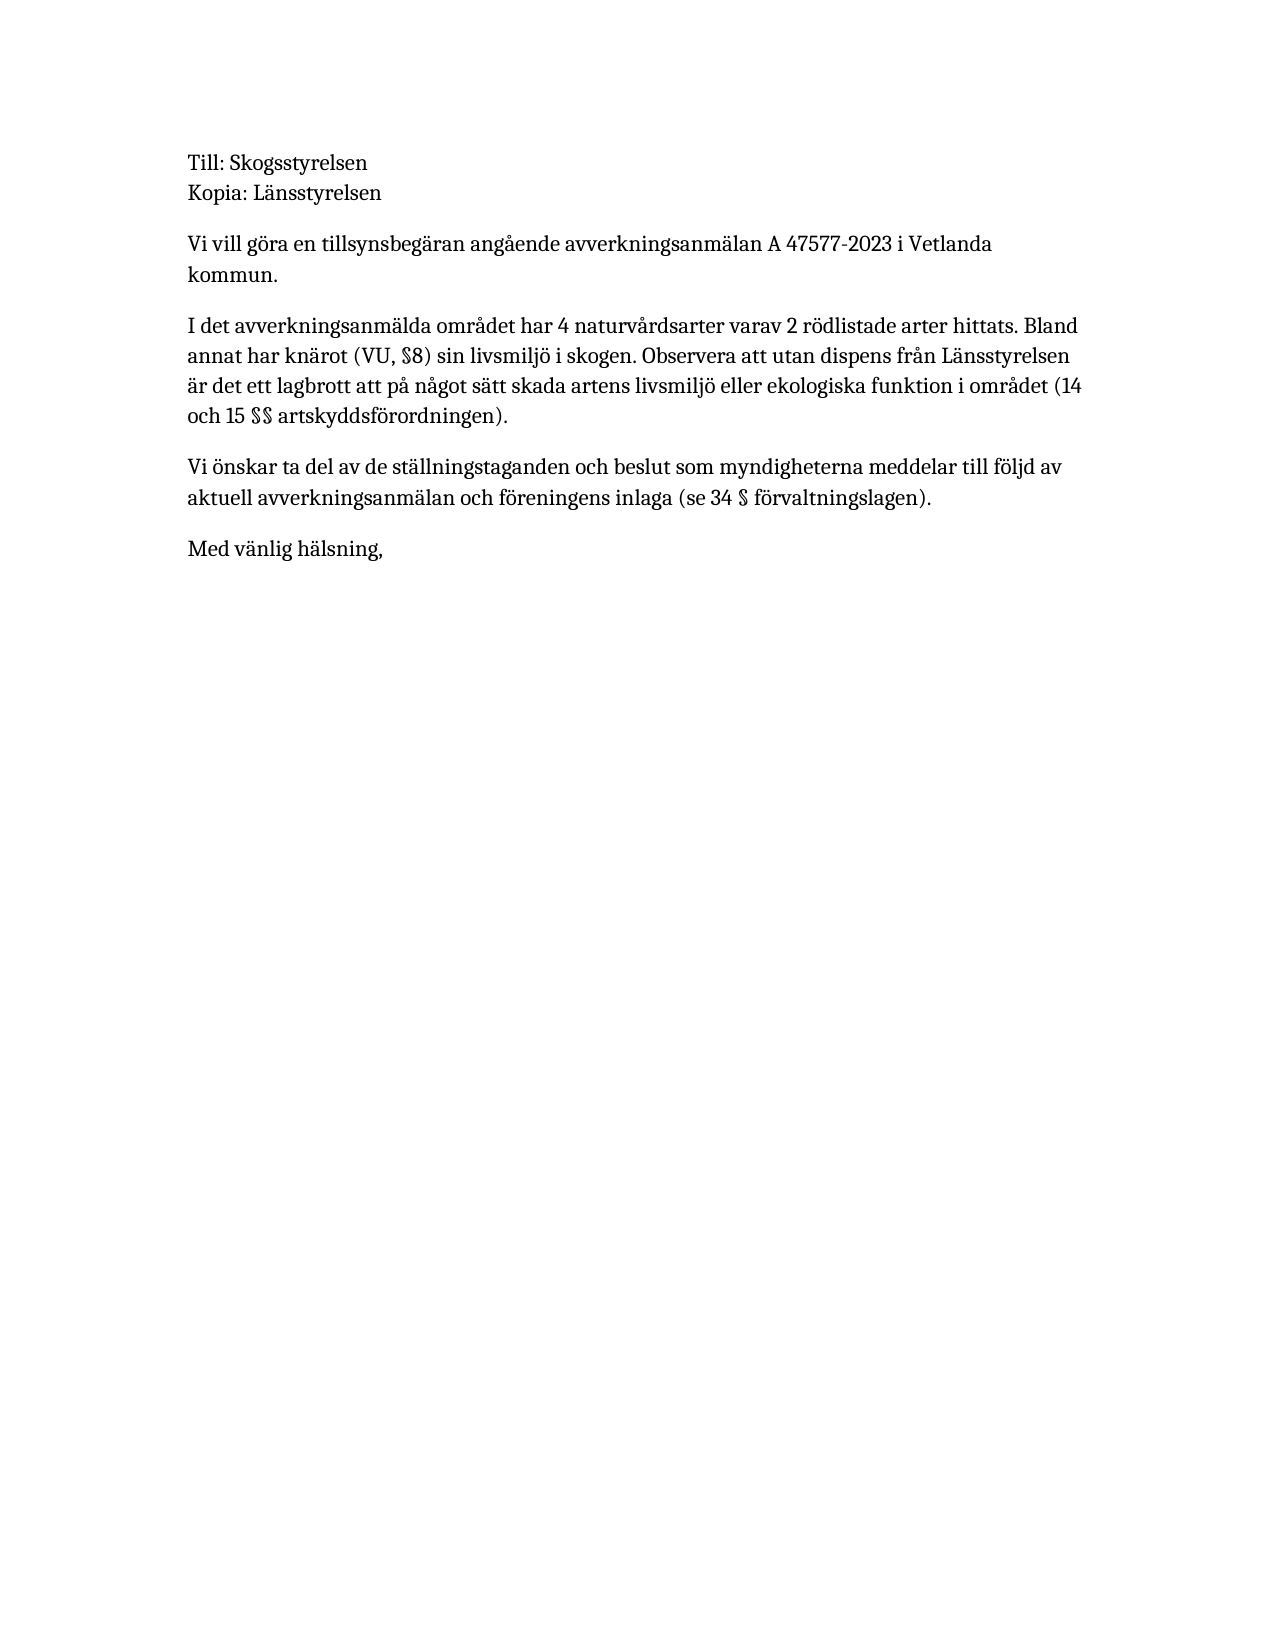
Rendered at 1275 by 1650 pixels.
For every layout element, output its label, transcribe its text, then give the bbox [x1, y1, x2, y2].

text Till: Skogsstyrelsen Kopia: Länsstyrelsen [187, 150, 1087, 207]
text Med vänlig hälsning, [187, 535, 1087, 592]
text Vi önskar ta del av de ställningstaganden och beslut som myndigheterna meddelar till följd av aktuell avverkningsanmälan och föreningens inlaga (se 34 § förvaltningslagen). [187, 454, 1087, 511]
text I det avverkningsanmälda området har 4 naturvårdsarter varav 2 rödlistade arter hittats. Bland annat har knärot (VU, §8) sin livsmiljö i skogen. Observera att utan dispens från Länsstyrelsen är det ett lagbrott att på något sätt skada artens livsmiljö eller ekologiska funktion i området (14 och 15 §§ artskyddsförordningen). [187, 312, 1087, 429]
text Vi vill göra en tillsynsbegäran angående avverkningsanmälan A 47577-2023 i Vetlanda kommun. [187, 231, 1087, 288]
